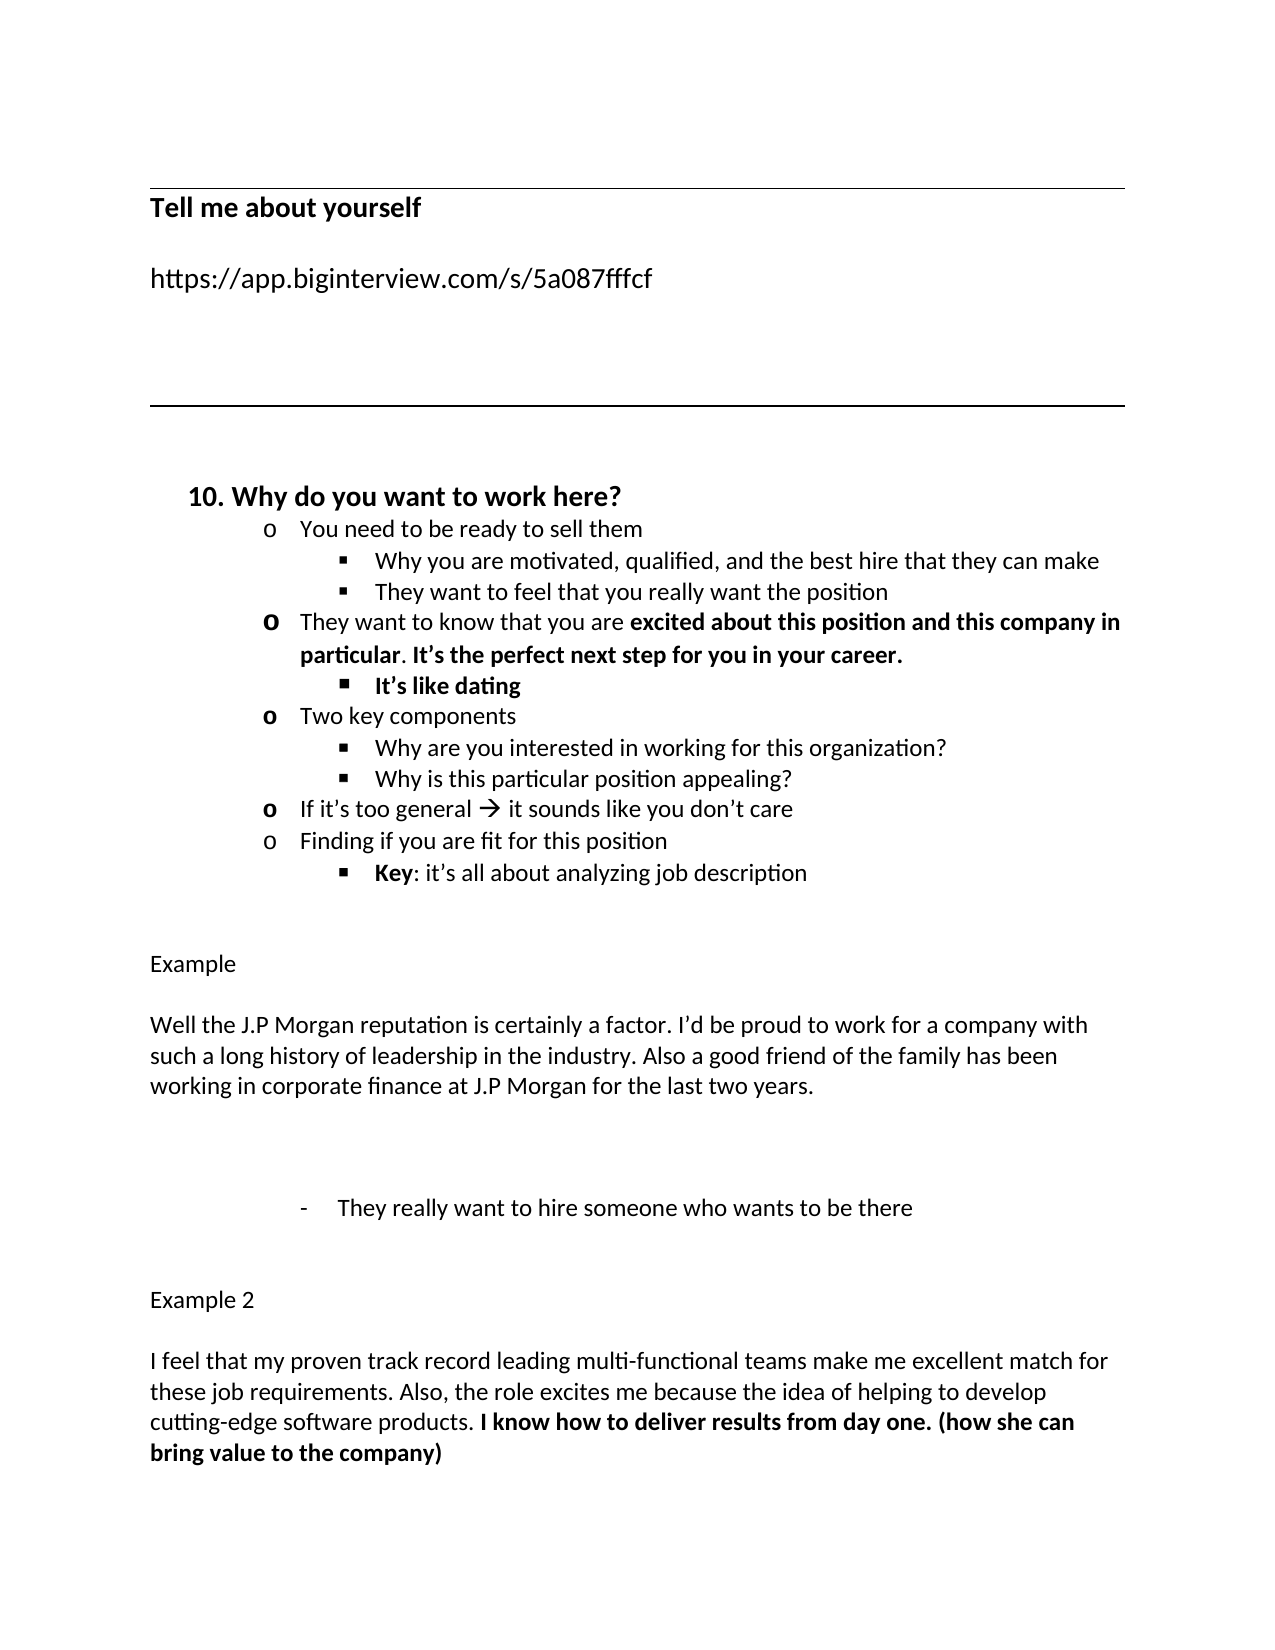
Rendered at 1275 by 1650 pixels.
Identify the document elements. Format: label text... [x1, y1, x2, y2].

list Why are you interested in working for this organization? [337, 732, 1125, 763]
text Example 2 [150, 1284, 1125, 1315]
list You need to be ready to sell them [262, 513, 1125, 545]
list They want to feel that you really want the position [337, 576, 1125, 606]
list Why you are motivated, qualified, and the best hire that they can make [337, 545, 1125, 576]
list They want to know that you are excited about this position and this company in particular. It’s the perfect next step for you in your career. [262, 606, 1125, 670]
list Why do you want to work here? [187, 478, 1125, 513]
list Two key components [262, 701, 1125, 732]
list Finding if you are fit for this position [262, 825, 1125, 857]
list If it’s too general it sounds like you don’t care [262, 793, 1125, 825]
list It’s like dating [337, 670, 1125, 701]
text Example [150, 948, 1125, 979]
list They really want to hire someone who wants to be there [300, 1193, 1125, 1223]
list Why is this particular position appealing? [337, 763, 1125, 793]
text Tell me about yourself [150, 189, 1125, 225]
text Well the J.P Morgan reputation is certainly a factor. I’d be proud to work for a company with such a long history of leadership in the industry. Also a good friend of the family has been working in corporate finance at J.P Morgan for the last two years. [150, 1009, 1125, 1101]
text https://app.biginterview.com/s/5a087fffcf [150, 261, 1125, 296]
list Key: it’s all about analyzing job description [337, 857, 1125, 887]
